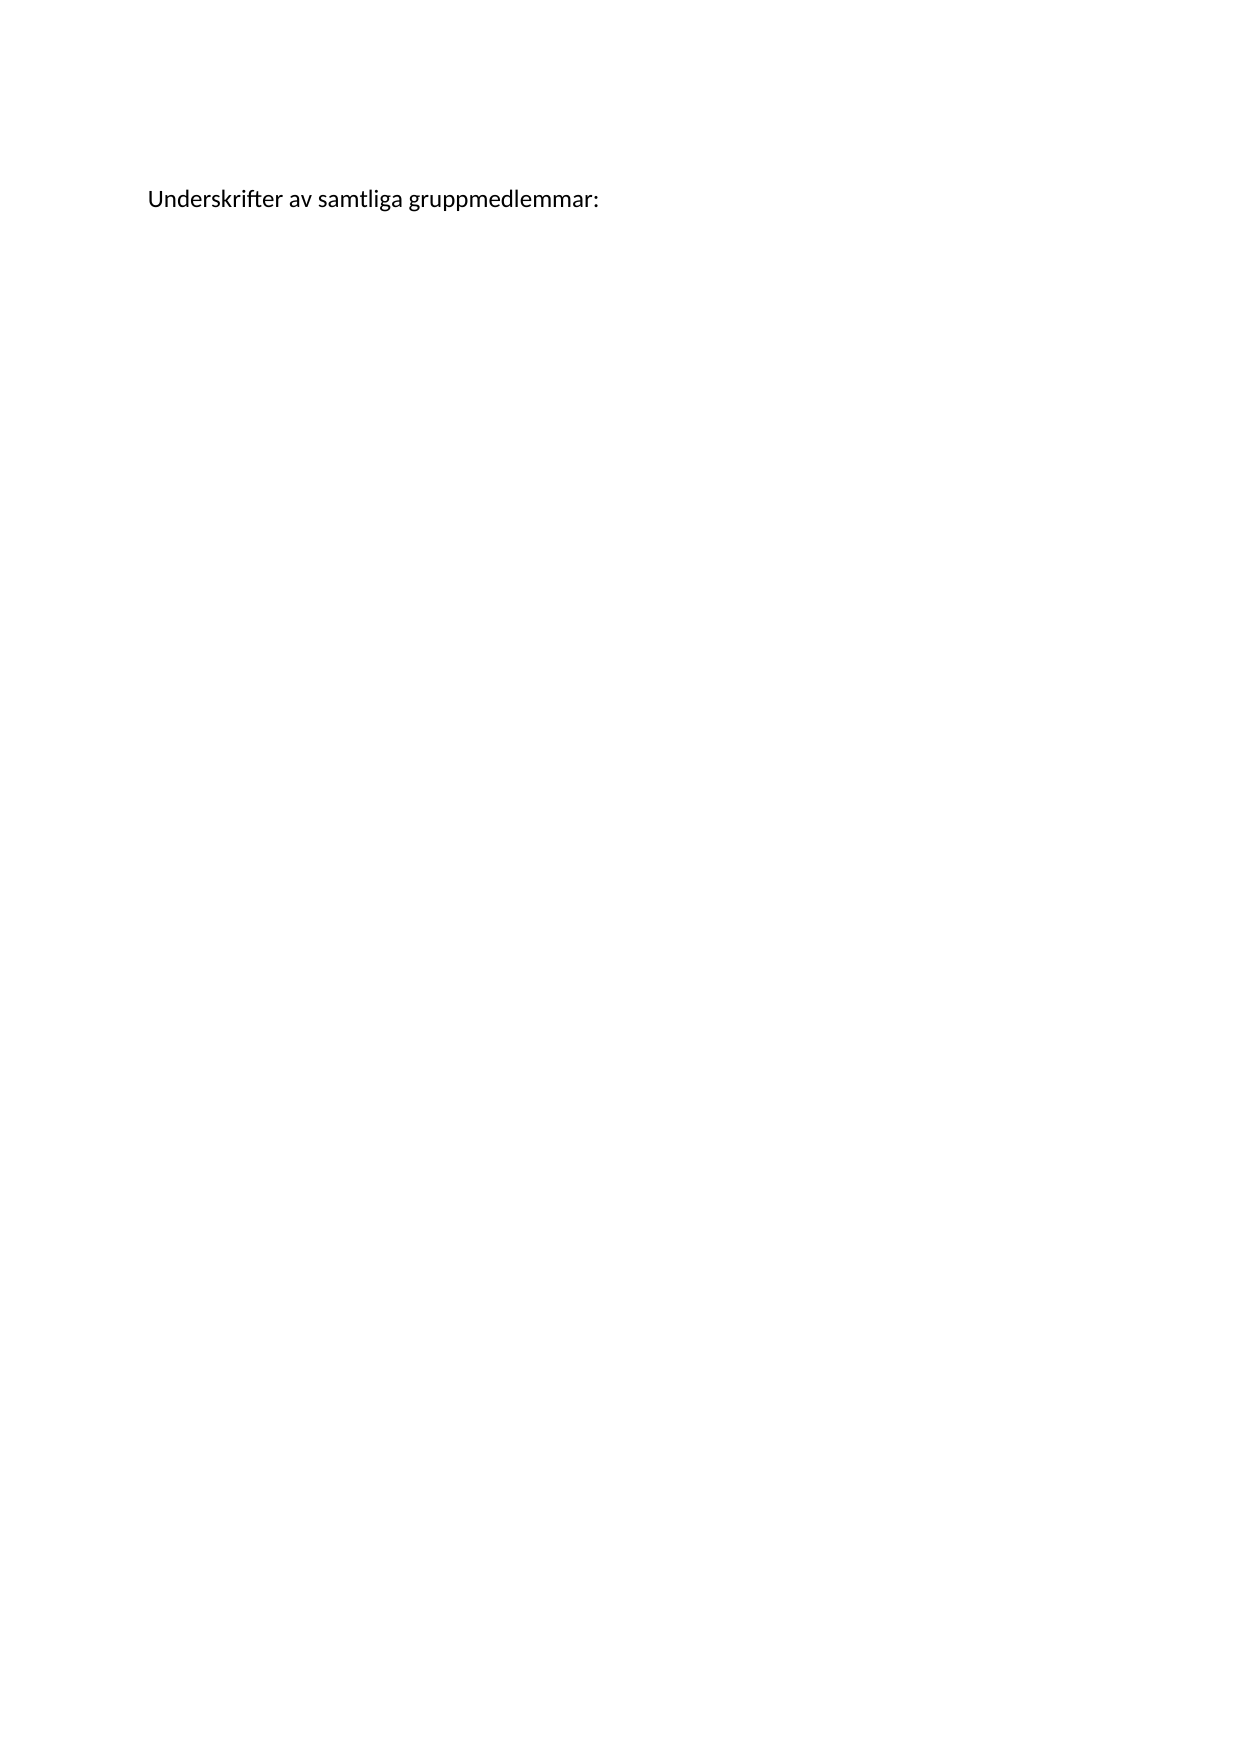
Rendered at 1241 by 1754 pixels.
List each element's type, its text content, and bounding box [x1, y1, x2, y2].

text Underskrifter av samtliga gruppmedlemmar: [148, 183, 1093, 214]
